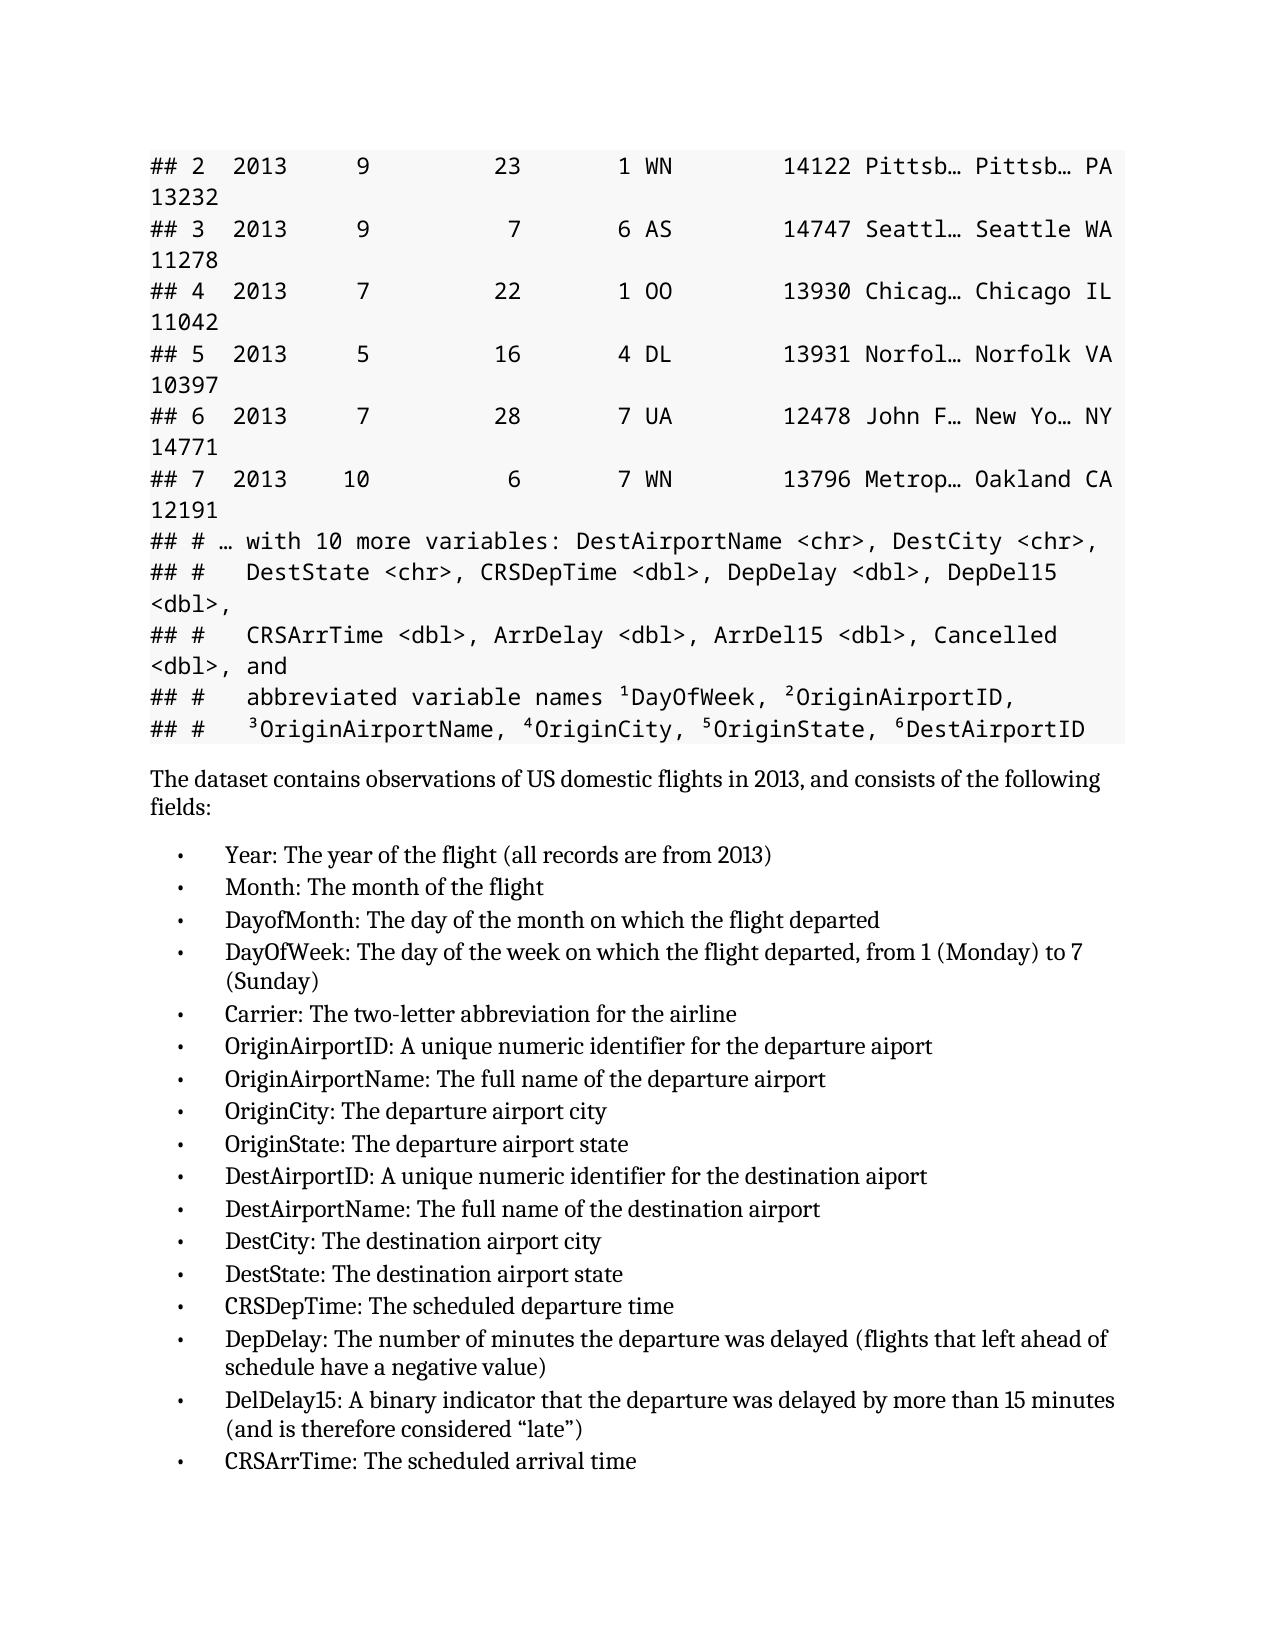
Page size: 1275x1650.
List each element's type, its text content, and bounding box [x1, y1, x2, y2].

list OriginCity: The departure airport city [175, 1097, 1125, 1126]
list OriginAirportID: A unique numeric identifier for the departure aiport [175, 1032, 1125, 1061]
list Year: The year of the flight (all records are from 2013) [175, 841, 1125, 869]
list DestCity: The destination airport city [175, 1227, 1125, 1256]
list DelDelay15: A binary indicator that the departure was delayed by more than 15 minutes (and is therefore considered “late”) [175, 1386, 1125, 1443]
list OriginState: The departure airport state [175, 1129, 1125, 1158]
text The dataset contains observations of US domestic flights in 2013, and consists of the following fields: [150, 764, 1125, 822]
list CRSArrTime: The scheduled arrival time [175, 1447, 1125, 1476]
list DepDelay: The number of minutes the departure was delayed (flights that left ahead of schedule have a negative value) [175, 1324, 1125, 1382]
list DayOfWeek: The day of the week on which the flight departed, from 1 (Monday) to 7 (Sunday) [175, 938, 1125, 996]
list DestAirportID: A unique numeric identifier for the destination aiport [175, 1162, 1125, 1191]
list OriginAirportName: The full name of the departure airport [175, 1064, 1125, 1093]
list DestState: The destination airport state [175, 1259, 1125, 1288]
list Month: The month of the flight [175, 873, 1125, 902]
list CRSDepTime: The scheduled departure time [175, 1292, 1125, 1321]
list DestAirportName: The full name of the destination airport [175, 1194, 1125, 1223]
list DayofMonth: The day of the month on which the flight departed [175, 906, 1125, 934]
list Carrier: The two-letter abbreviation for the airline [175, 999, 1125, 1028]
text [150, 150, 1125, 744]
